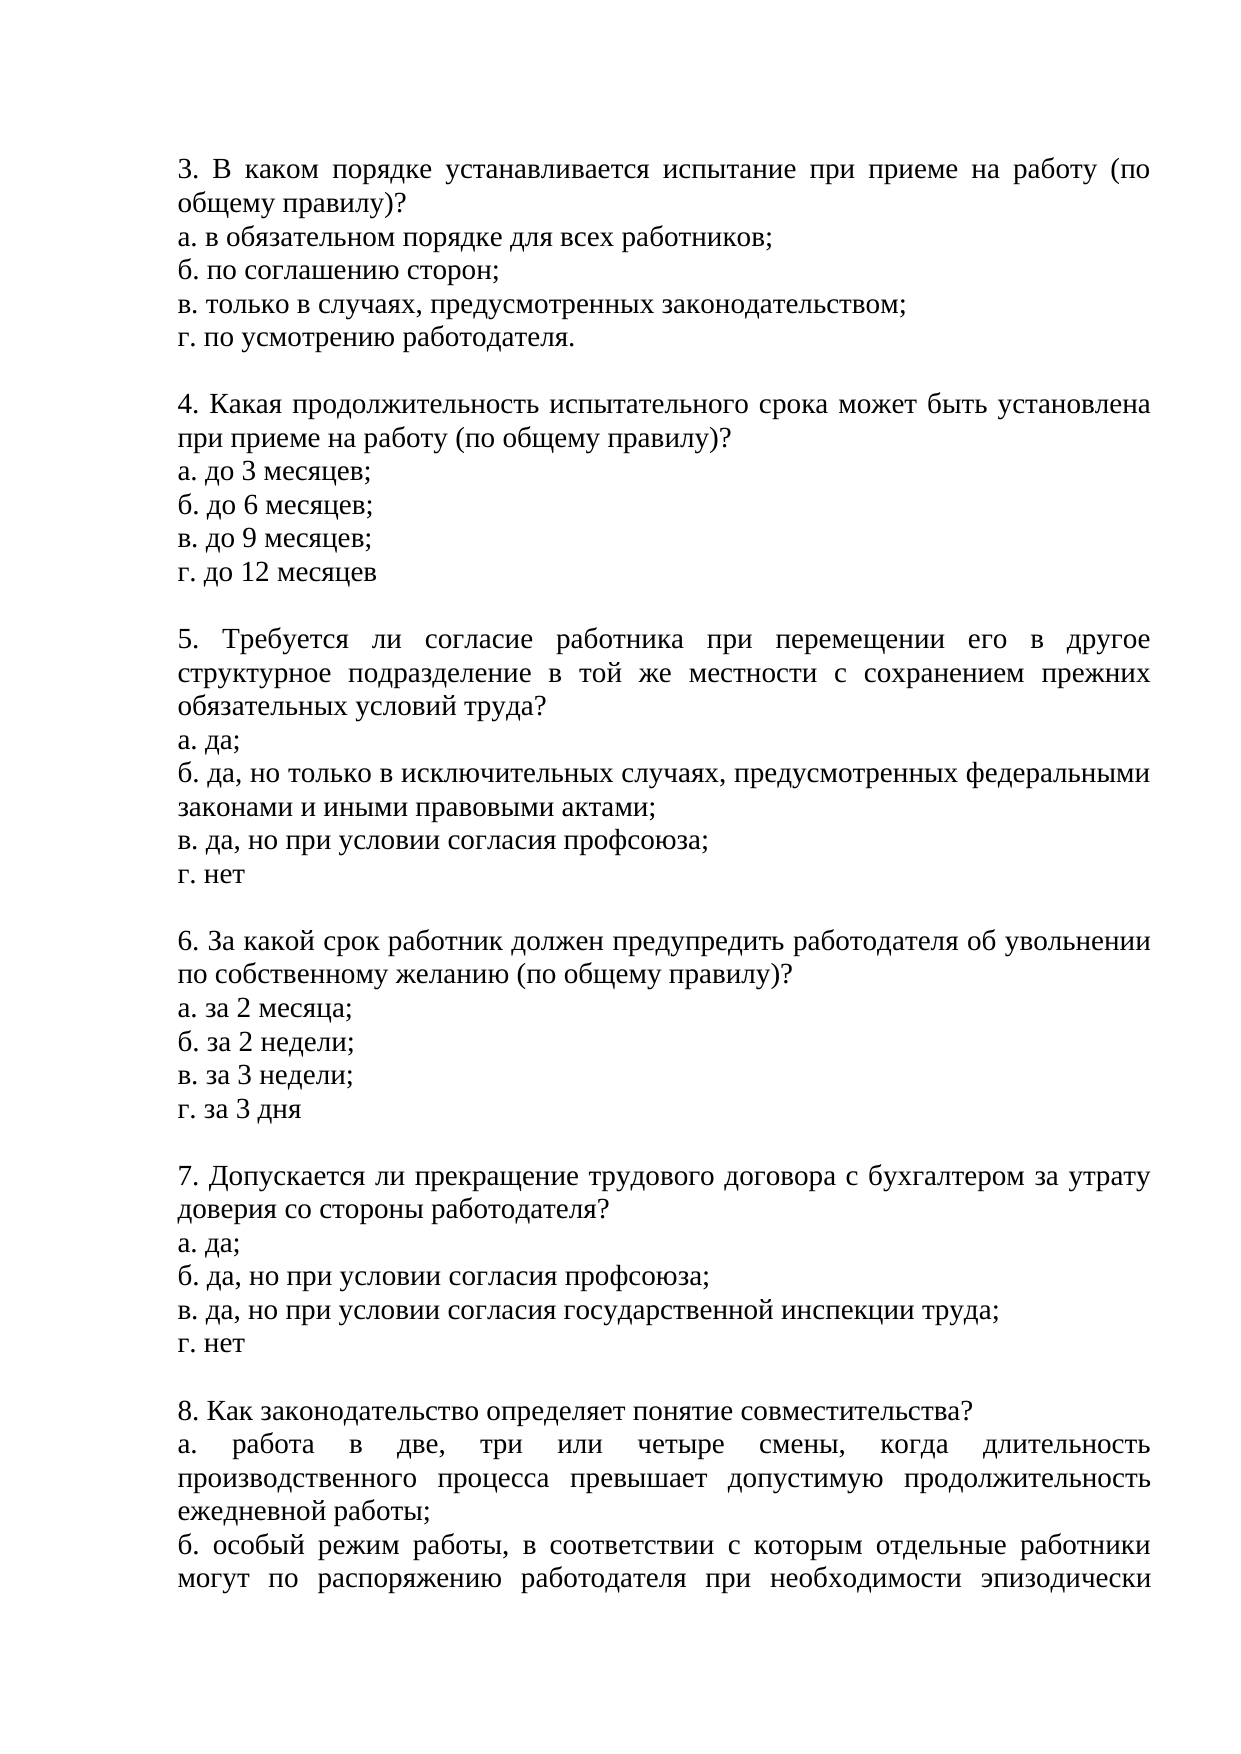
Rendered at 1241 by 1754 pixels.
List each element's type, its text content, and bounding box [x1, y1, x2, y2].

text г. по усмотрению работодателя. [177, 319, 1152, 353]
text б. по соглашению сторон; [177, 252, 1152, 286]
text 4. Какая продолжительность испытательного срока может быть установлена при приеме на работу (по общему правилу)? [177, 386, 1152, 453]
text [177, 1527, 1152, 1594]
text г. до 12 месяцев [177, 554, 1152, 588]
text 5. Требуется ли согласие работника при перемещении его в другое структурное подразделение в той же местности с сохранением прежних обязательных условий труда? [177, 621, 1152, 722]
text а. в обязательном порядке для всех работников; [177, 219, 1152, 252]
text в. только в случаях, предусмотренных законодательством; [177, 286, 1152, 319]
text в. да, но при условии согласия государственной инспекции труда; [177, 1292, 1152, 1326]
text а. до 3 месяцев; [177, 453, 1152, 487]
text б. за 2 недели; [177, 1024, 1152, 1057]
text а. за 2 месяца; [177, 990, 1152, 1024]
text 6. За какой срок работник должен предупредить работодателя об увольнении по собственному желанию (по общему правилу)? [177, 923, 1152, 990]
text б. да, но только в исключительных случаях, предусмотренных федеральными законами и иными правовыми актами; [177, 755, 1152, 822]
text а. да; [177, 1225, 1152, 1258]
text в. да, но при условии согласия профсоюза; [177, 822, 1152, 856]
text б. да, но при условии согласия профсоюза; [177, 1258, 1152, 1292]
text 8. Как законодательство определяет понятие совместительства? [177, 1393, 1152, 1426]
text в. до 9 месяцев; [177, 521, 1152, 554]
text г. нет [177, 856, 1152, 889]
text 7. Допускается ли прекращение трудового договора с бухгалтером за утрату доверия со стороны работодателя? [177, 1158, 1152, 1225]
text в. за 3 недели; [177, 1057, 1152, 1091]
text г. за 3 дня [177, 1091, 1152, 1124]
text 3. В каком порядке устанавливается испытание при приеме на работу (по общему правилу)? [177, 152, 1152, 219]
text а. да; [177, 722, 1152, 755]
text б. до 6 месяцев; [177, 487, 1152, 521]
text а. работа в две, три или четыре смены, когда длительность производственного процесса превышает допустимую продолжительность ежедневной работы; [177, 1426, 1152, 1527]
text г. нет [177, 1326, 1152, 1359]
